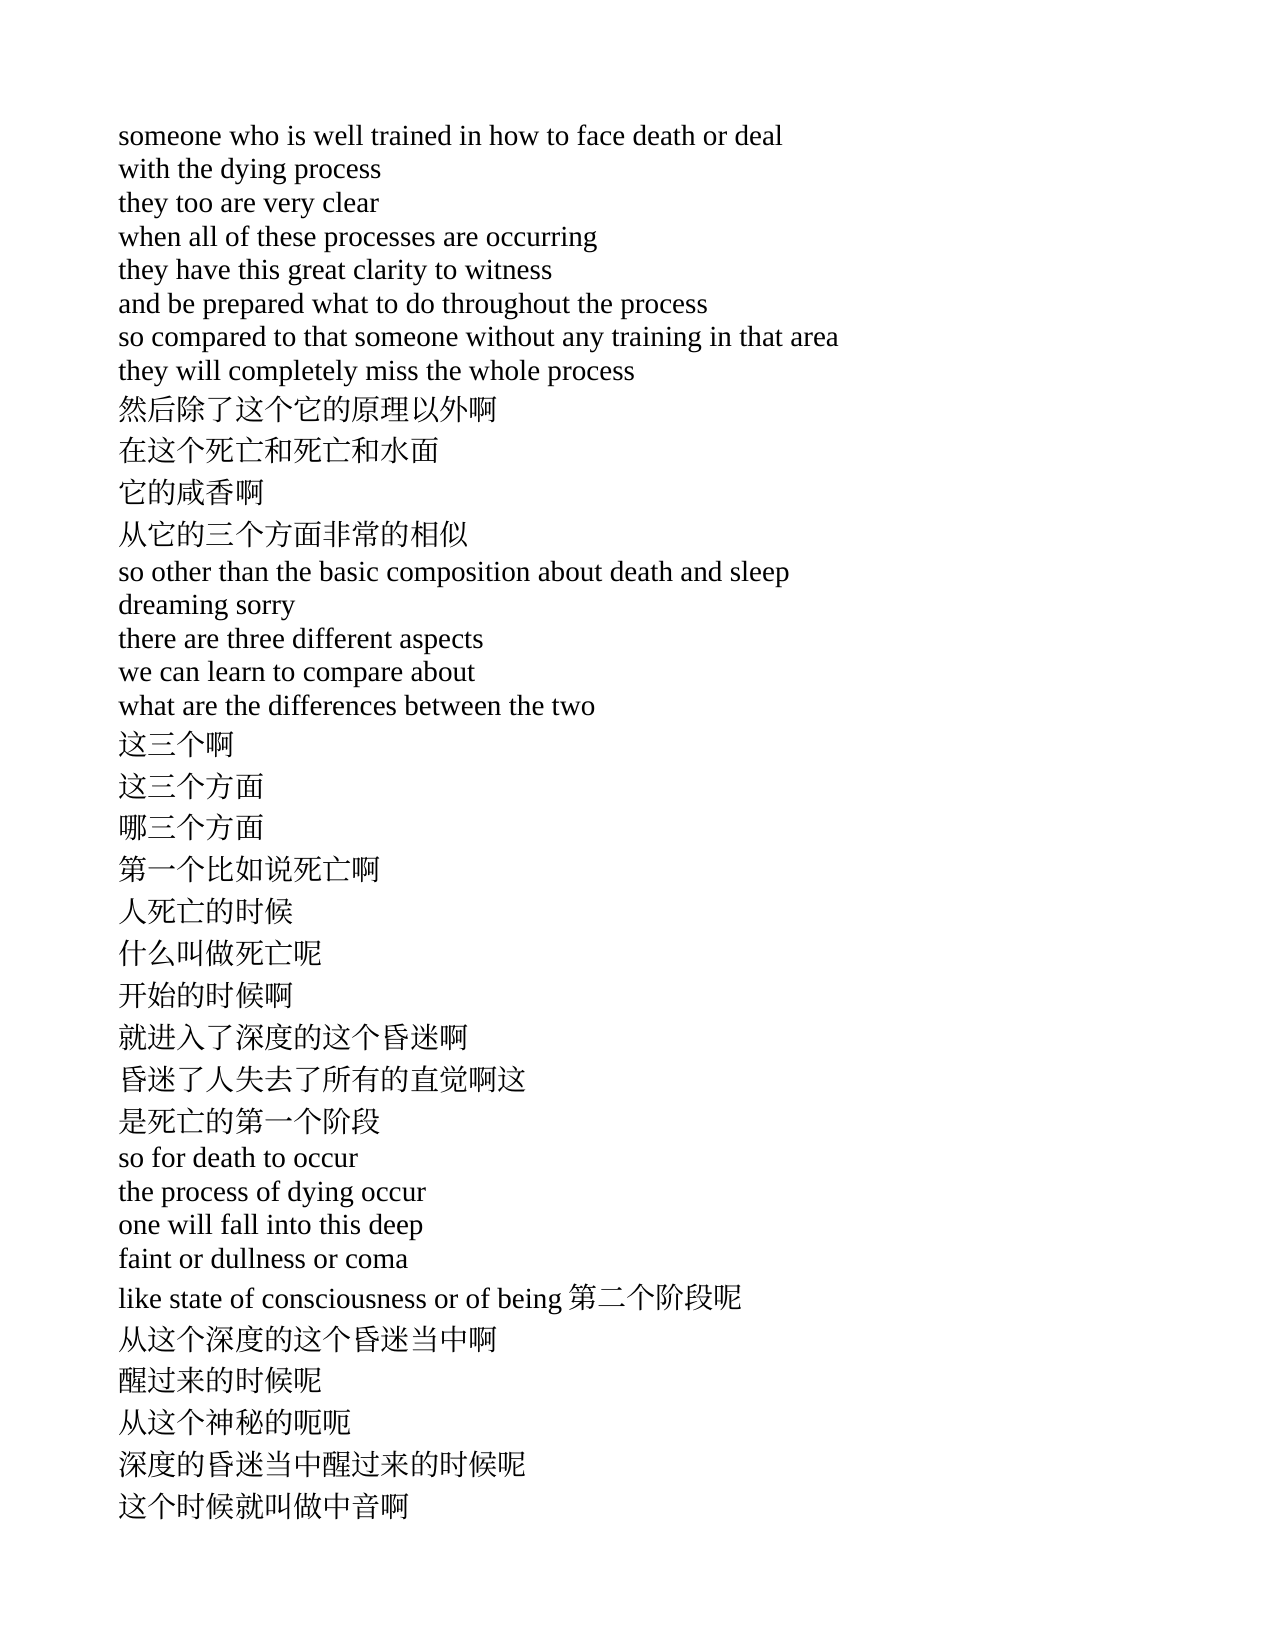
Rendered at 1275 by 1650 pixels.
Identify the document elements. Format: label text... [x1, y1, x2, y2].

text 这三个啊 [118, 722, 1157, 763]
text we can learn to compare about [118, 654, 1157, 688]
text 是死亡的第一个阶段 [118, 1098, 1157, 1140]
text the process of dying occur [118, 1174, 1157, 1207]
text 就进入了深度的这个昏迷啊 [118, 1015, 1157, 1057]
text they will completely miss the whole process [118, 353, 1157, 386]
text 这三个方面 [118, 763, 1157, 805]
text with the dying process [118, 152, 1157, 185]
text there are three different aspects [118, 621, 1157, 654]
text 从这个深度的这个昏迷当中啊 [118, 1316, 1157, 1358]
text 什么叫做死亡呢 [118, 931, 1157, 973]
text someone who is well trained in how to face death or deal [118, 118, 1157, 152]
text 开始的时候啊 [118, 973, 1157, 1015]
text 第一个比如说死亡啊 [118, 847, 1157, 889]
text when all of these processes are occurring [118, 219, 1157, 252]
text so other than the basic composition about death and sleep [118, 554, 1157, 587]
text they too are very clear [118, 185, 1157, 219]
text 然后除了这个它的原理以外啊 [118, 386, 1157, 428]
text 它的咸香啊 [118, 470, 1157, 512]
text 哪三个方面 [118, 805, 1157, 847]
text 这个时候就叫做中音啊 [118, 1484, 1157, 1526]
text so compared to that someone without any training in that area [118, 319, 1157, 353]
text they have this great clarity to witness [118, 252, 1157, 286]
text 昏迷了人失去了所有的直觉啊这 [118, 1057, 1157, 1098]
text 在这个死亡和死亡和水面 [118, 428, 1157, 470]
text one will fall into this deep [118, 1207, 1157, 1241]
text and be prepared what to do throughout the process [118, 286, 1157, 319]
text 从这个神秘的呃呃 [118, 1400, 1157, 1442]
text what are the differences between the two [118, 688, 1157, 722]
text faint or dullness or coma [118, 1241, 1157, 1274]
text 人死亡的时候 [118, 889, 1157, 931]
text 醒过来的时候呢 [118, 1358, 1157, 1400]
text 深度的昏迷当中醒过来的时候呢 [118, 1442, 1157, 1484]
text so for death to occur [118, 1140, 1157, 1174]
text like state of consciousness or of being第二个阶段呢 [118, 1274, 1157, 1316]
text 从它的三个方面非常的相似 [118, 512, 1157, 554]
text dreaming sorry [118, 587, 1157, 621]
